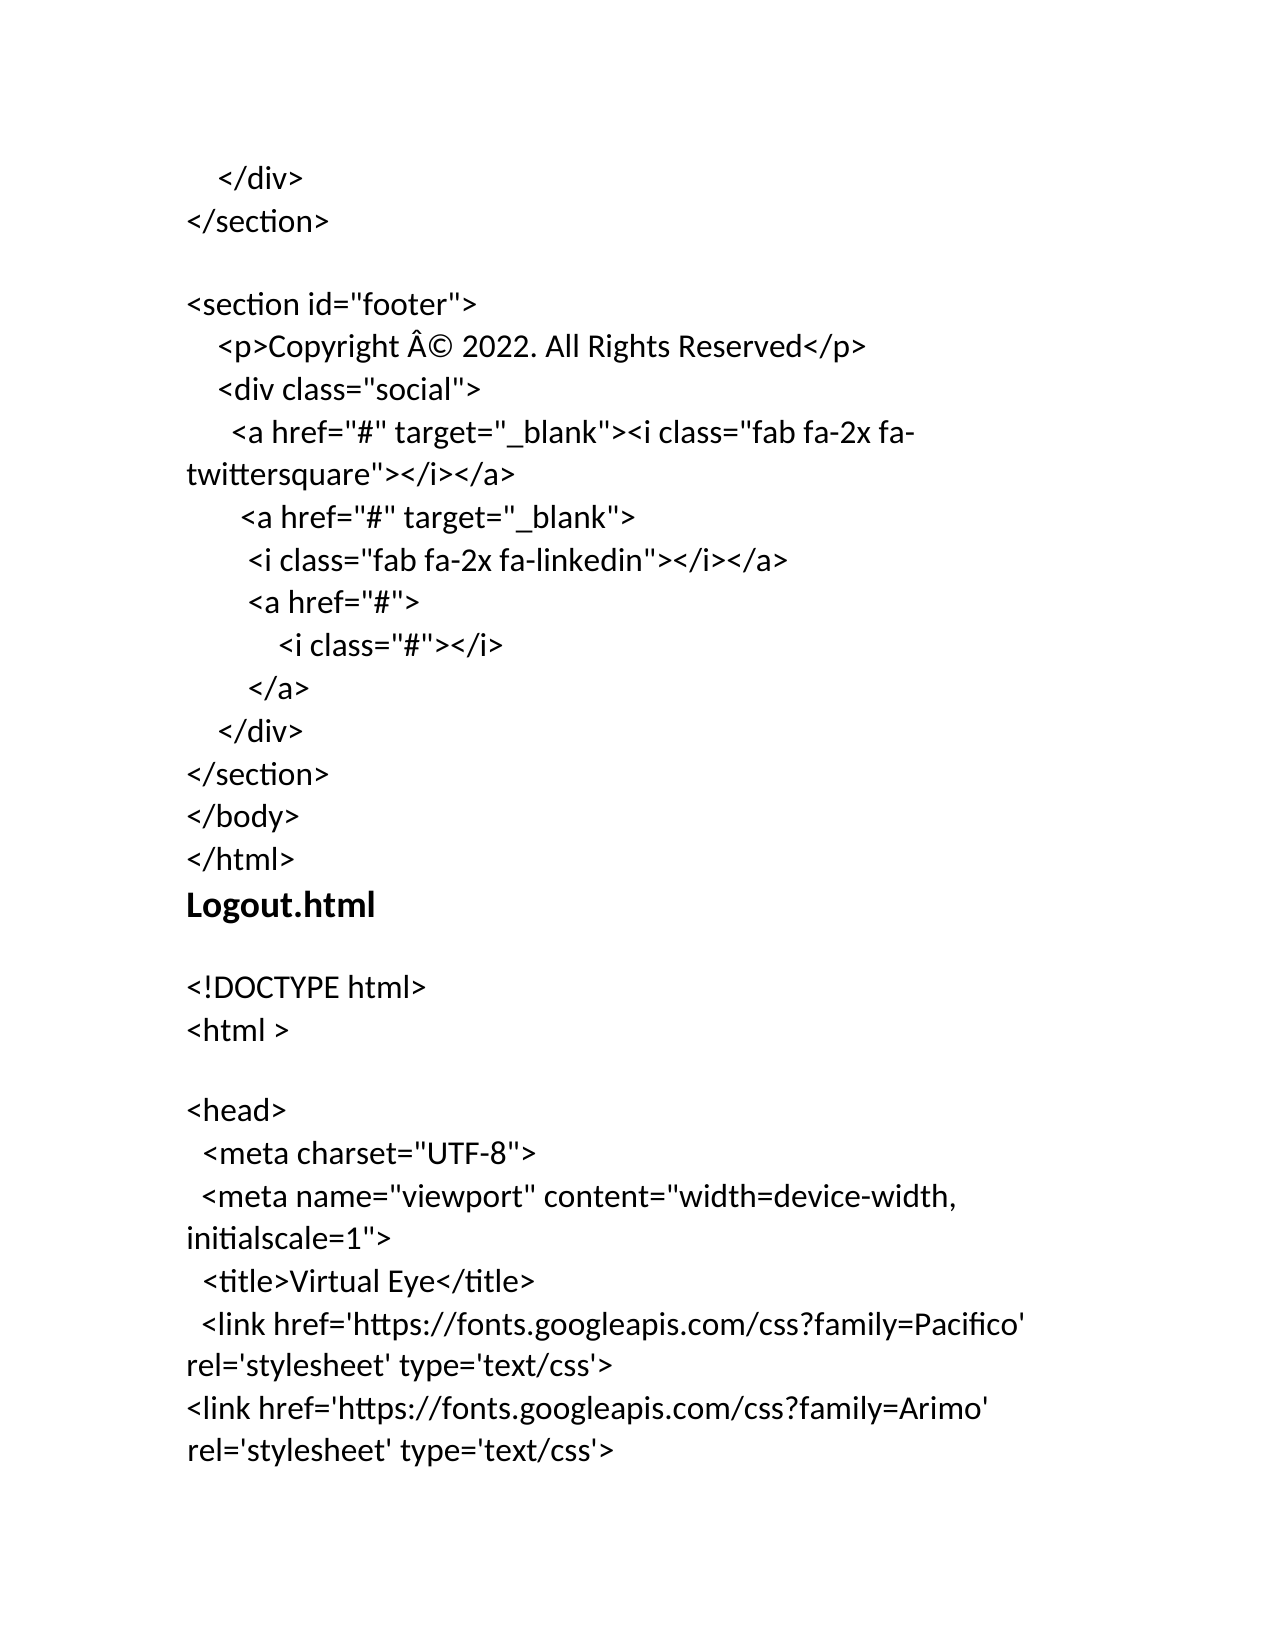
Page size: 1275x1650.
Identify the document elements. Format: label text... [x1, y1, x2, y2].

subtitle Logout.html [186, 881, 1095, 927]
text <!DOCTYPE html> [186, 966, 1088, 1007]
text <a href="#"> [248, 581, 1088, 622]
text </a> [248, 667, 1088, 708]
text </section> [186, 753, 1088, 793]
text </div> [217, 157, 1088, 198]
text <div class="social"> [217, 368, 1088, 409]
text <title>Virtual Eye</title> [202, 1260, 1088, 1301]
text <html > [186, 1009, 1088, 1049]
text <i class="fab fa-2x fa-linkedin"></i></a> [248, 539, 1088, 579]
text <a href="#" target="_blank"><i class="fab fa-2x fa-twittersquare"></i></a> [186, 411, 1088, 494]
text <head> [186, 1089, 1088, 1130]
text <section id="footer"> [186, 283, 1088, 323]
text </html> [186, 838, 1088, 879]
text <link href='https://fonts.googleapis.com/css?family=Arimo' rel='stylesheet' type='text/css'> [186, 1387, 1088, 1470]
text <p>Copyright Â© 2022. All Rights Reserved</p> [217, 326, 1088, 366]
text </body> [186, 796, 1088, 836]
text <a href="#" target="_blank"> [240, 496, 1088, 537]
text </section> [186, 200, 1088, 241]
text <i class="#"></i> [278, 624, 1088, 665]
text <meta name="viewport" content="width=device-width, initialscale=1"> [186, 1175, 1088, 1258]
text <link href='https://fonts.googleapis.com/css?family=Pacifico' rel='stylesheet' type='text/css'> [186, 1303, 1088, 1385]
text <meta charset="UTF-8"> [202, 1132, 1088, 1173]
text </div> [217, 710, 1088, 751]
